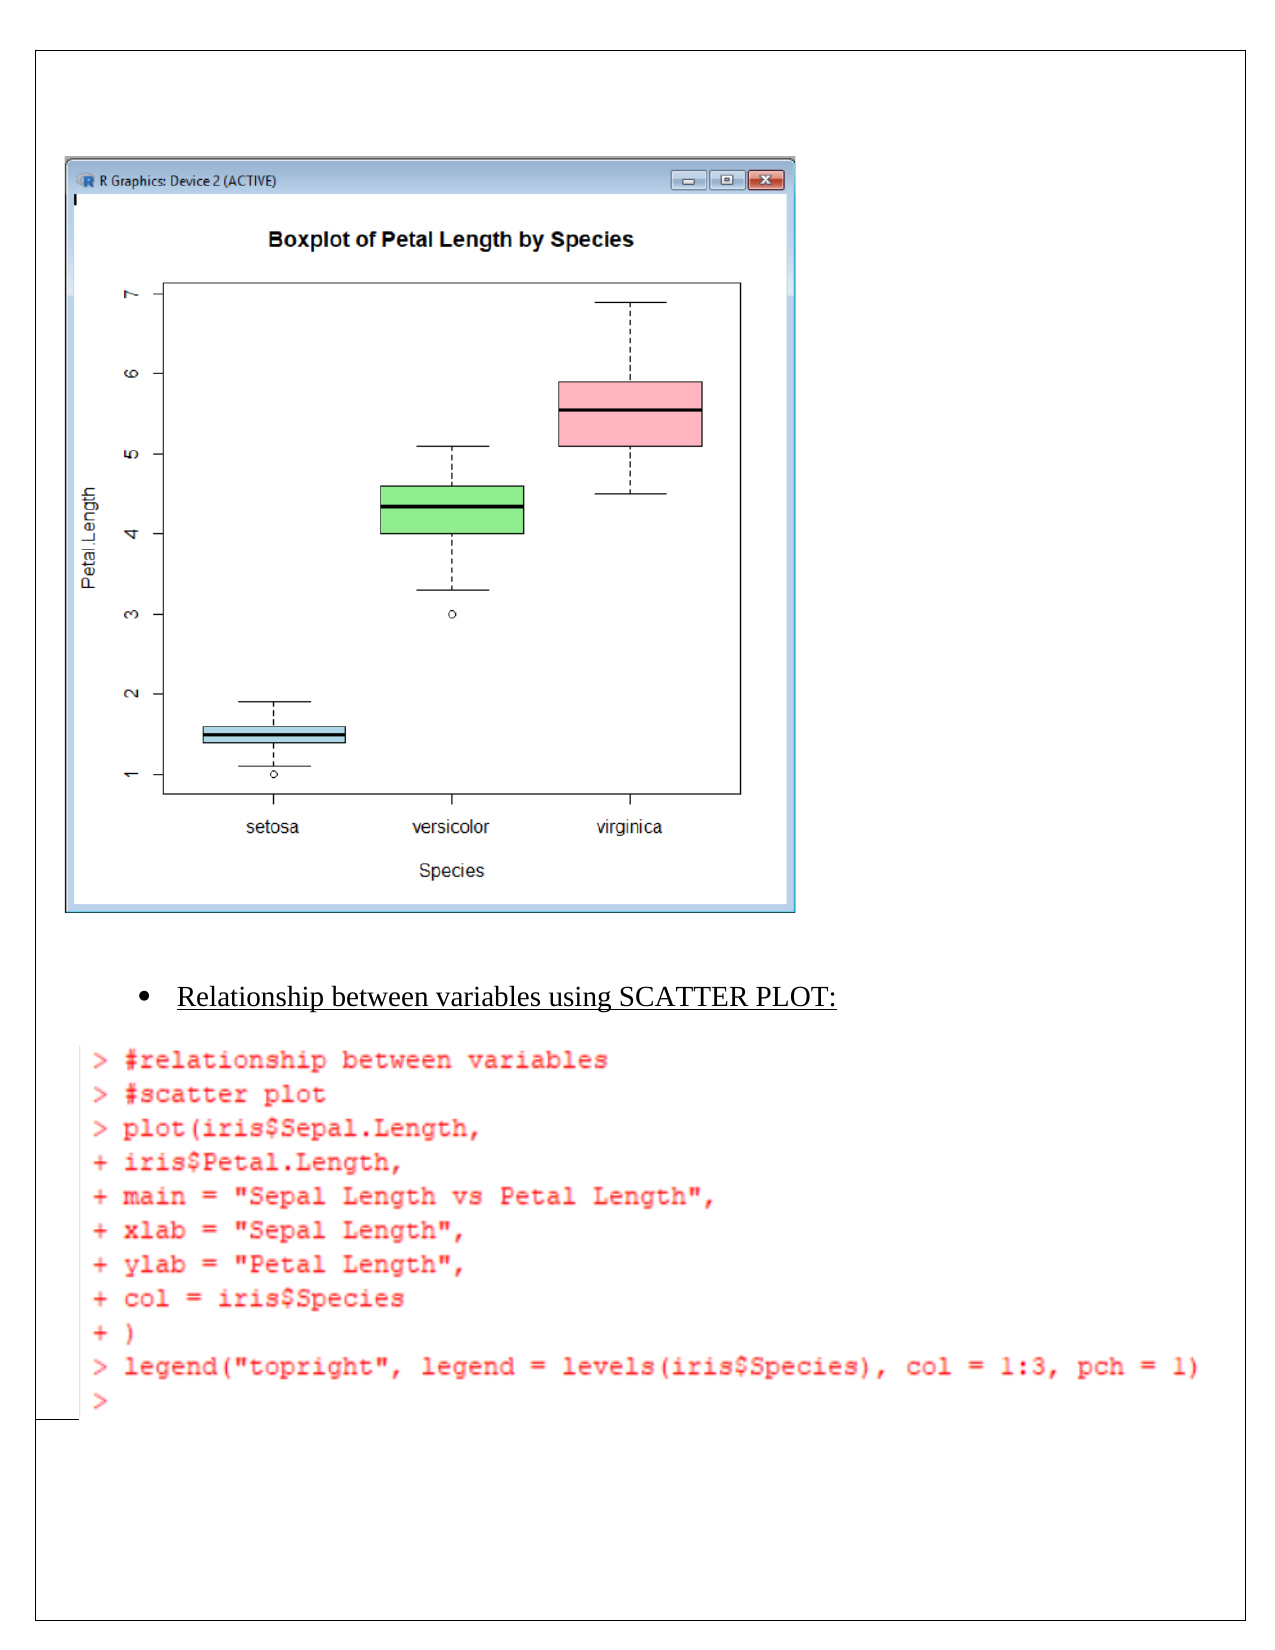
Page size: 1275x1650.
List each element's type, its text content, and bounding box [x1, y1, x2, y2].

picture [79, 1046, 1200, 1417]
subtitle Relationship between variables using SCATTER PLOT: [139, 979, 1245, 1013]
picture [64, 156, 796, 913]
